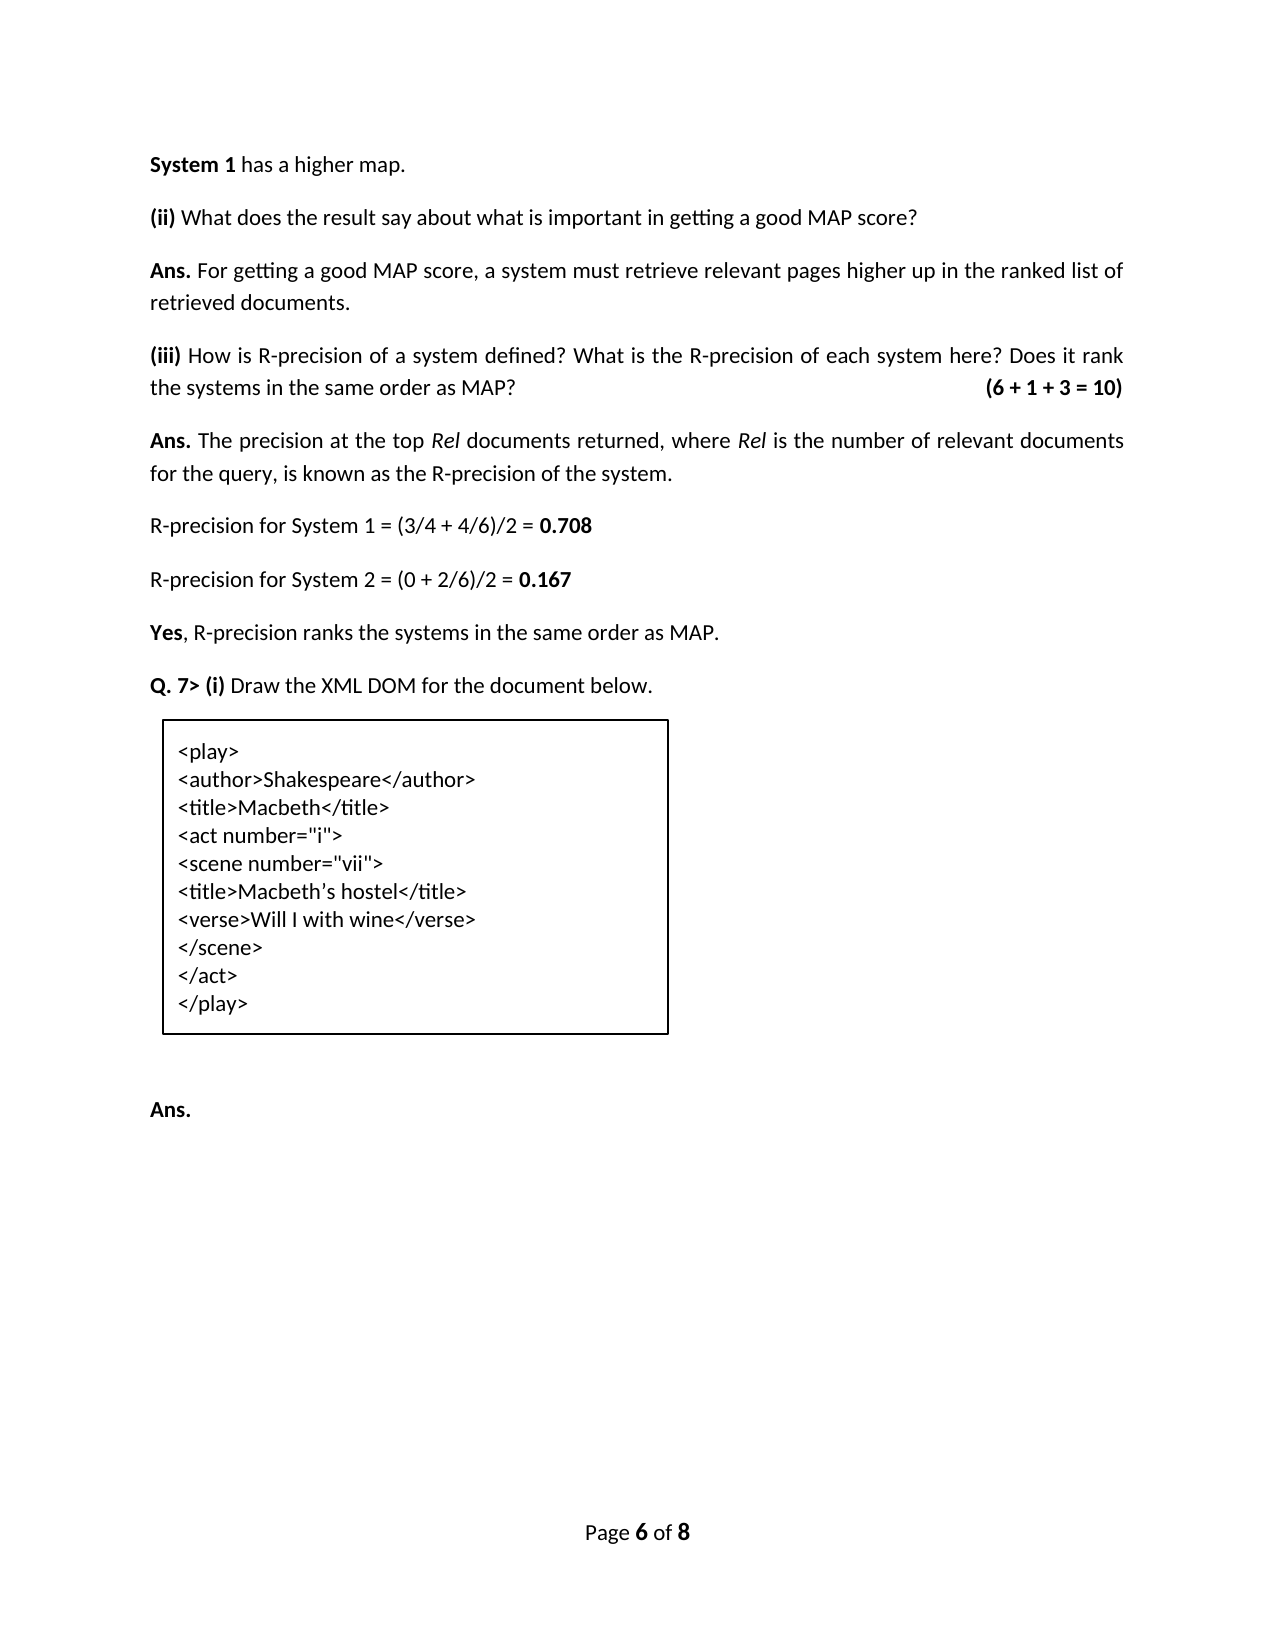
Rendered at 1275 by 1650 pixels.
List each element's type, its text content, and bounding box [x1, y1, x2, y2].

text R-precision for System 2 = (0 + 2/6)/2 = 0.167 [150, 565, 1125, 593]
text (ii) What does the result say about what is important in getting a good MAP score? [150, 203, 1125, 231]
text System 1 has a higher map. [150, 150, 1125, 178]
text Ans. [150, 1095, 1125, 1123]
text Ans. The precision at the top Rel documents returned, where Rel is the number of relevant documents for the query, is known as the R-precision of the system. [150, 426, 1125, 487]
text R-precision for System 1 = (3/4 + 4/6)/2 = 0.708 [150, 512, 1125, 540]
text Ans. For getting a good MAP score, a system must retrieve relevant pages higher up in the ranked list of retrieved documents. [150, 256, 1125, 316]
text (iii) How is R-precision of a system defined? What is the R-precision of each system here? Does it rank the systems in the same order as MAP? (6 + 1 + 3 = 10) [150, 341, 1125, 401]
text Q. 7> (i) Draw the XML DOM for the document below. [150, 671, 1125, 699]
text Yes, R-precision ranks the systems in the same order as MAP. [150, 618, 1125, 646]
